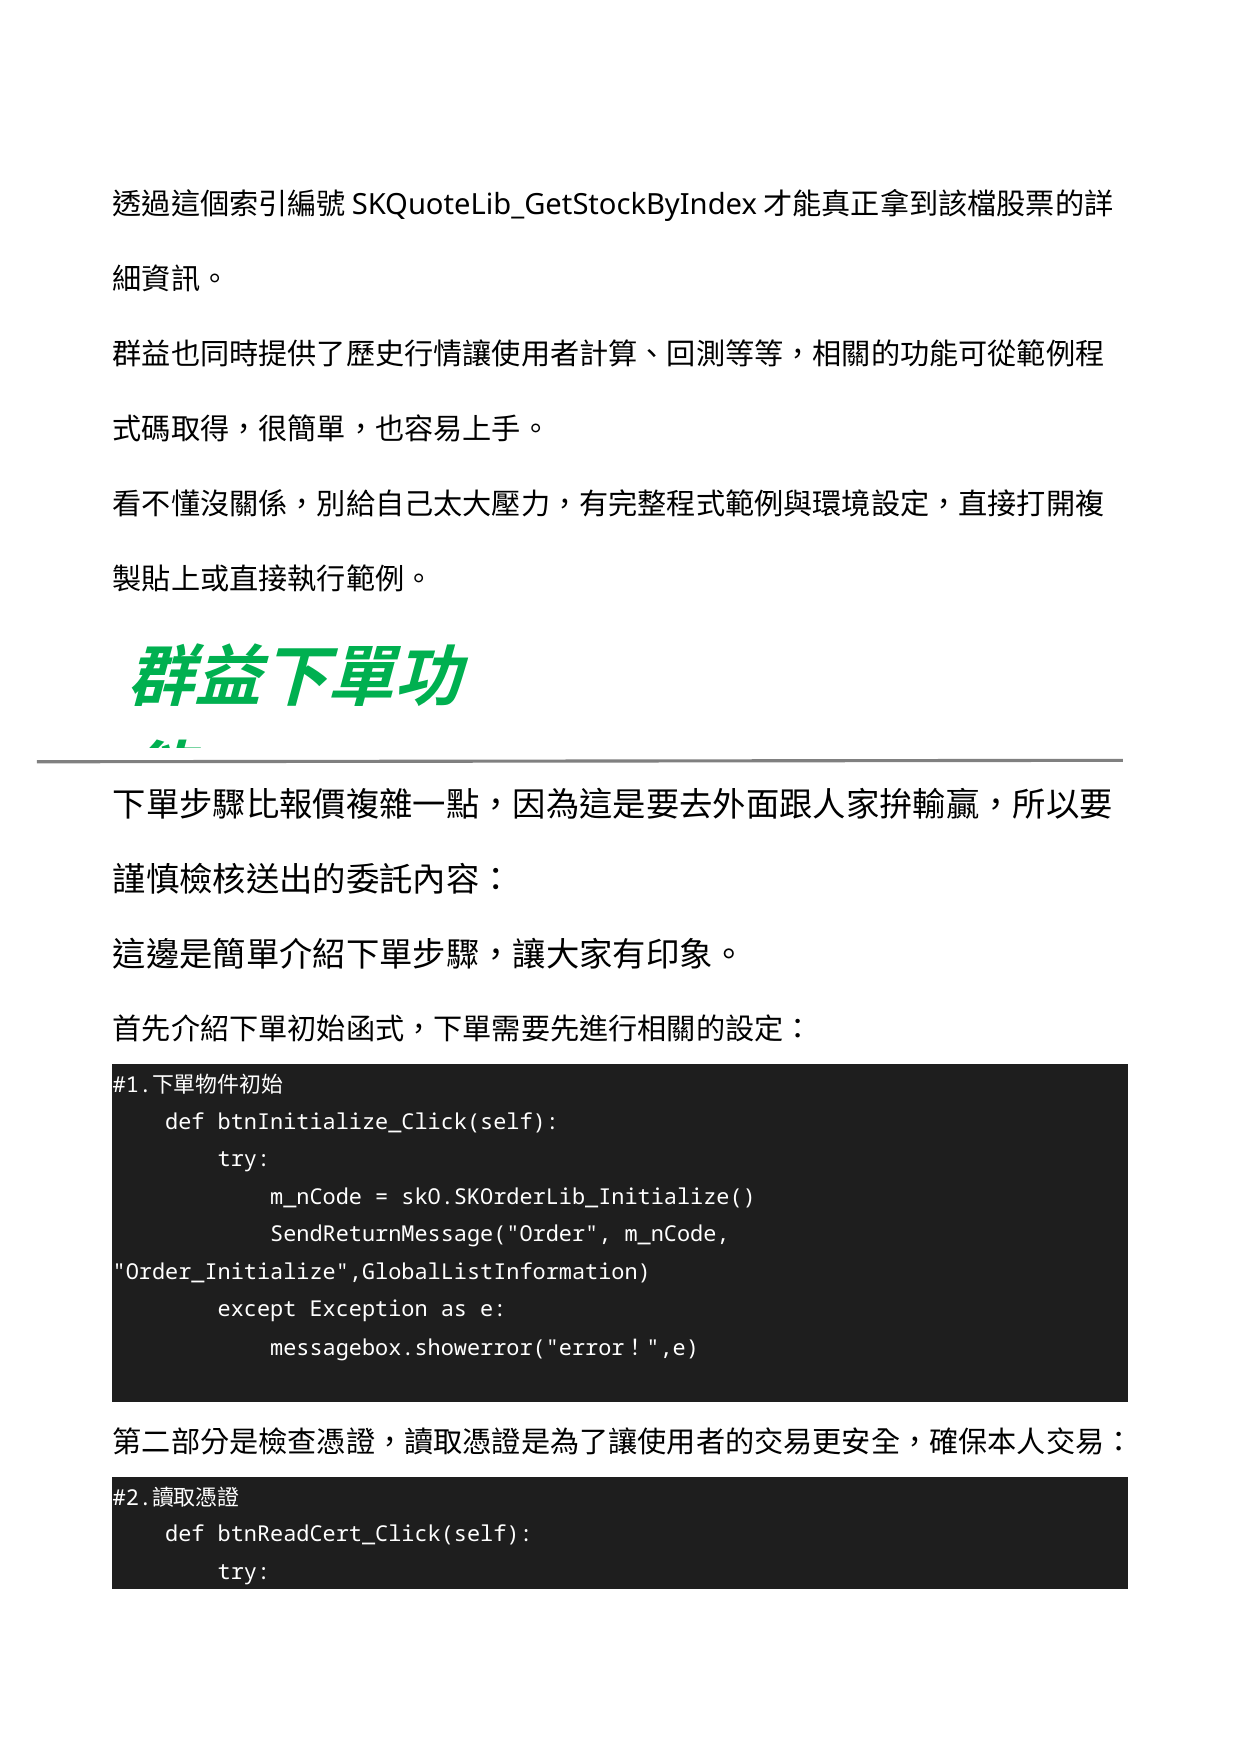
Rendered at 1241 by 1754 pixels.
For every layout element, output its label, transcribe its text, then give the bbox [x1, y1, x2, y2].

text 這邊是簡單介紹下單步驟，讓大家有印象。 [112, 914, 1128, 989]
text def btnInitialize_Click(self): [112, 1102, 1128, 1139]
text 下單步驟比報價複雜一點，因為這是要去外面跟人家拚輸贏，所以要謹慎檢核送出的委託內容： [112, 764, 1128, 914]
text m_nCode = skO.SKOrderLib_Initialize() [112, 1177, 1128, 1214]
text 首先介紹下單初始函式，下單需要先進行相關的設定： [112, 989, 1128, 1064]
text 第二部分是檢查憑證，讀取憑證是為了讓使用者的交易更安全，確保本人交易： [112, 1402, 1128, 1477]
text try: [112, 1139, 1128, 1177]
text def btnReadCert_Click(self): [112, 1514, 1128, 1552]
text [112, 164, 1128, 314]
text #1.下單物件初始 [112, 1064, 1128, 1102]
text 看不懂沒關係，別給自己太大壓力，有完整程式範例與環境設定，直接打開複製貼上或直接執行範例。 [112, 464, 1128, 614]
text try: [112, 1552, 1128, 1589]
text SendReturnMessage("Order", m_nCode, "Order_Initialize",GlobalListInformation) [112, 1214, 1128, 1289]
text 群益也同時提供了歷史行情讓使用者計算、回測等等，相關的功能可從範例程式碼取得，很簡單，也容易上手。 [112, 314, 1128, 464]
text messagebox.showerror("error！",e) [112, 1327, 1128, 1364]
text #2.讀取憑證 [112, 1477, 1128, 1514]
text except Exception as e: [112, 1289, 1128, 1327]
